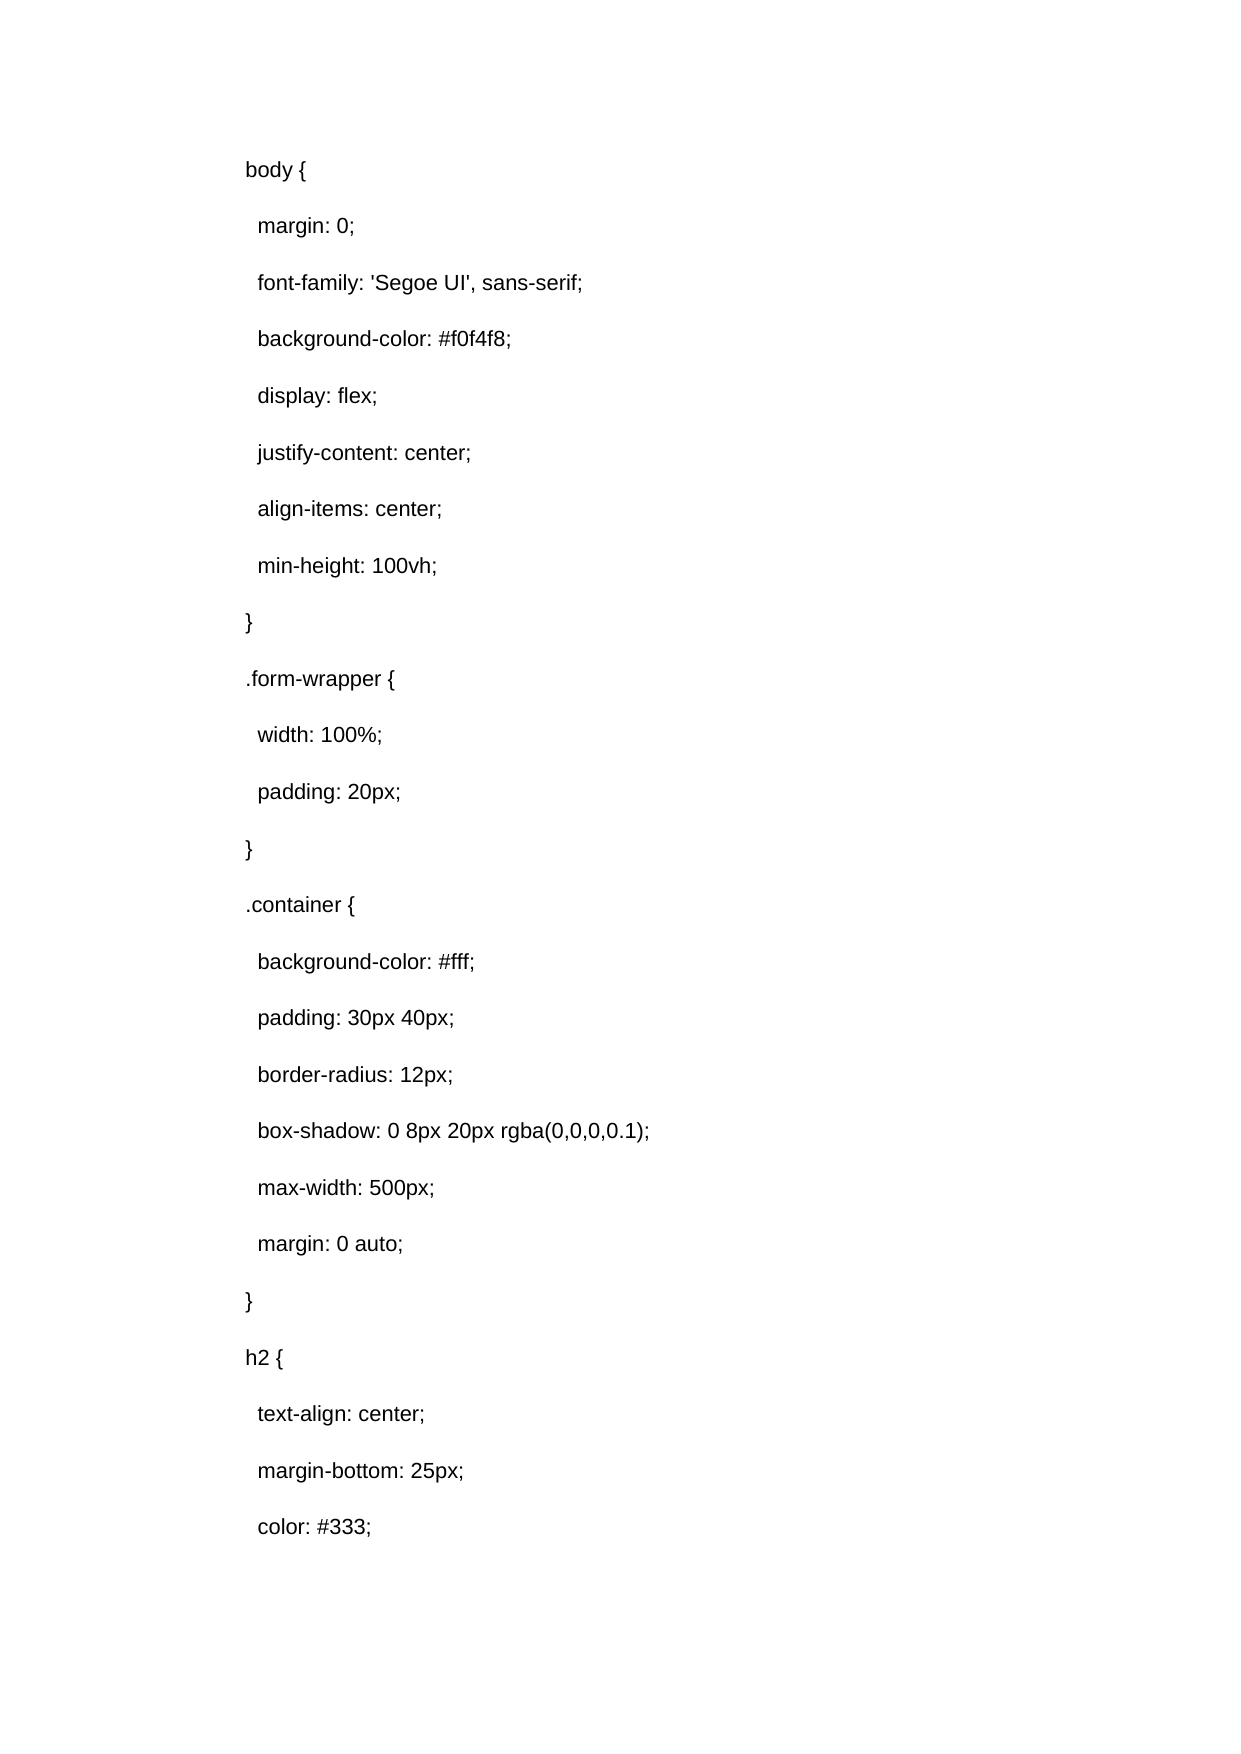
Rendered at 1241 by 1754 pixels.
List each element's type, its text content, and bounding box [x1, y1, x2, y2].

text h2 { [184, 1344, 1089, 1370]
text width: 100%; [184, 722, 1089, 747]
text } [184, 835, 1089, 861]
text align-items: center; [184, 496, 1089, 521]
text border-radius: 12px; [184, 1062, 1089, 1087]
text box-shadow: 0 8px 20px rgba(0,0,0,0.1); [184, 1118, 1089, 1143]
text padding: 30px 40px; [184, 1005, 1089, 1030]
text .form-wrapper { [184, 666, 1089, 691]
text margin: 0; [184, 213, 1089, 238]
text } [184, 609, 1089, 634]
text min-height: 100vh; [184, 553, 1089, 578]
text background-color: #fff; [184, 948, 1089, 974]
text font-family: 'Segoe UI', sans-serif; [184, 270, 1089, 295]
text body { [184, 157, 1089, 182]
text .container { [184, 892, 1089, 917]
text padding: 20px; [184, 779, 1089, 804]
text margin: 0 auto; [184, 1231, 1089, 1257]
text margin-bottom: 25px; [184, 1458, 1089, 1483]
text justify-content: center; [184, 439, 1089, 465]
text text-align: center; [184, 1401, 1089, 1426]
text background-color: #f0f4f8; [184, 326, 1089, 352]
text display: flex; [184, 383, 1089, 408]
text color: #333; [184, 1514, 1089, 1539]
text } [184, 1288, 1089, 1313]
text max-width: 500px; [184, 1175, 1089, 1200]
